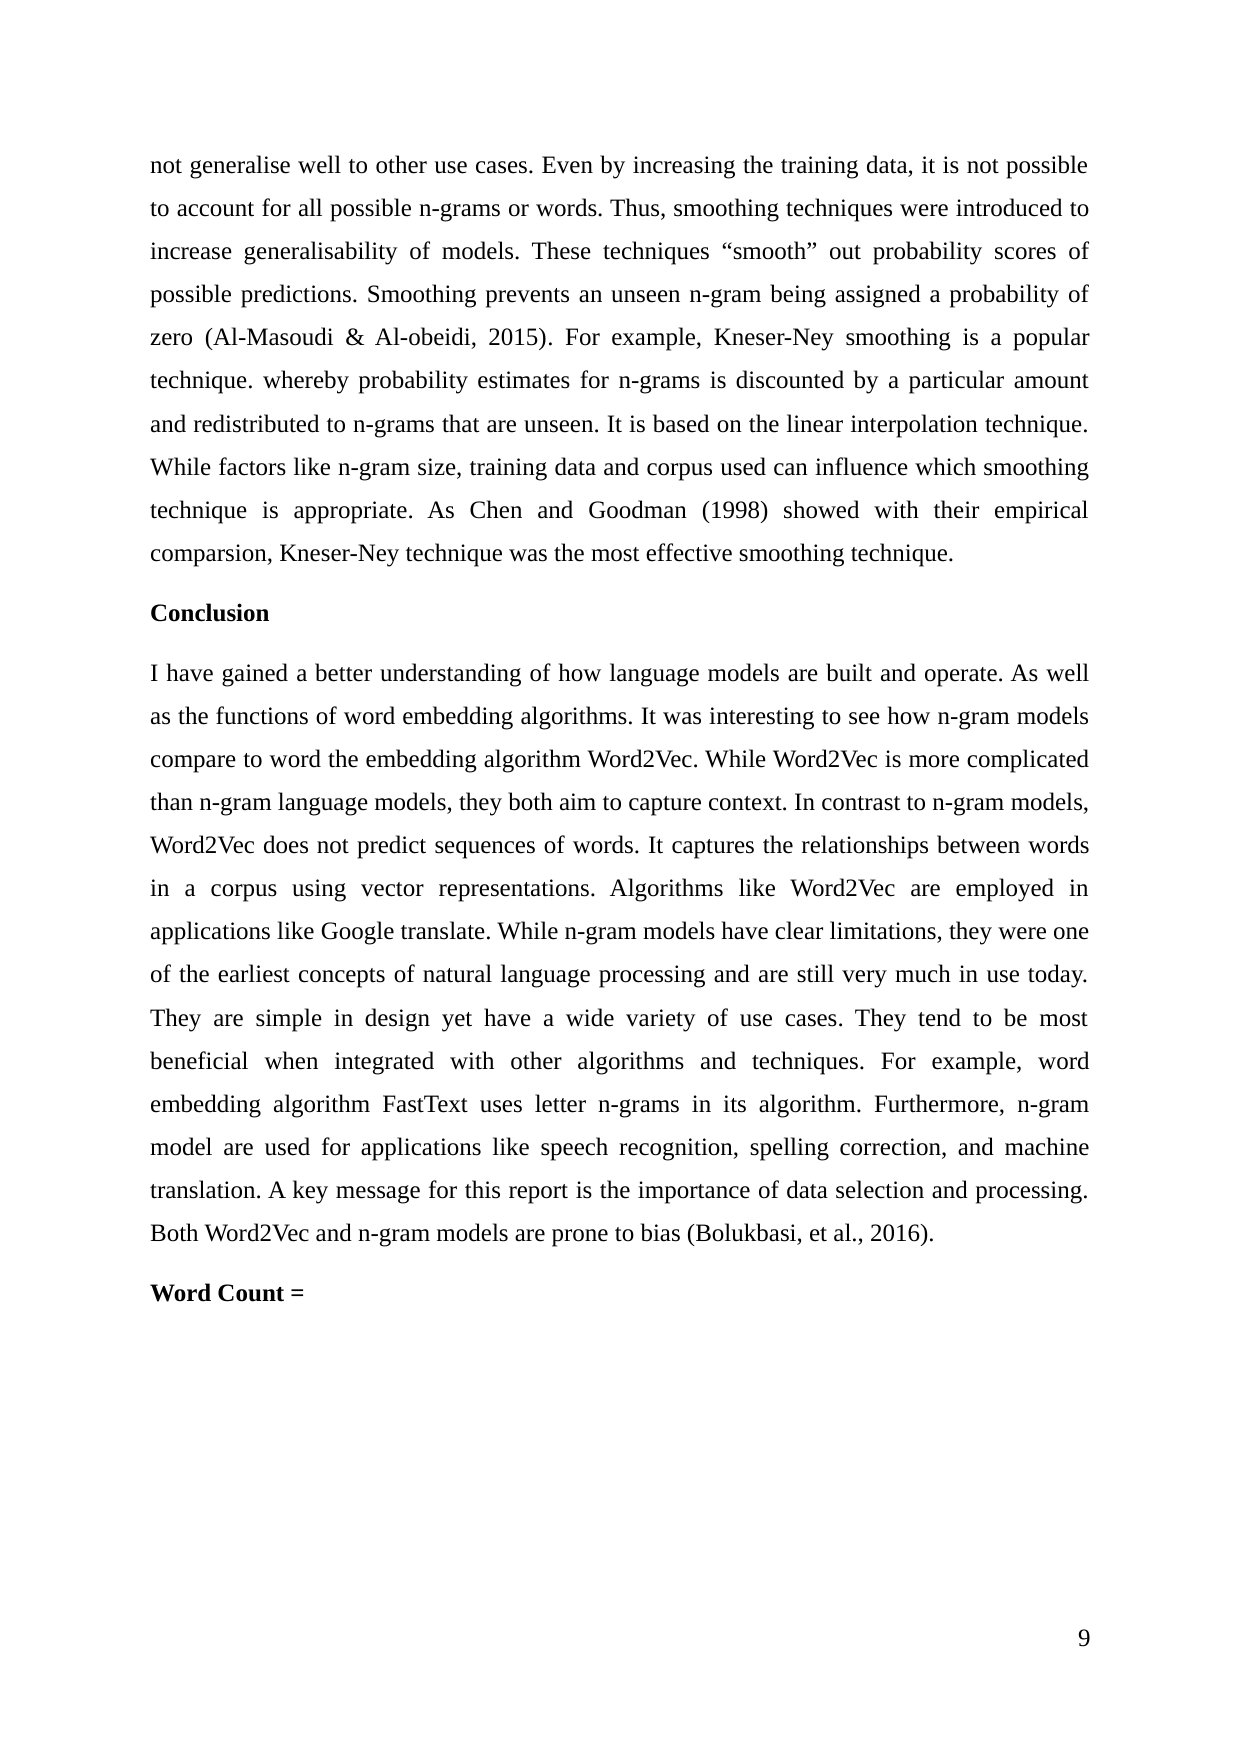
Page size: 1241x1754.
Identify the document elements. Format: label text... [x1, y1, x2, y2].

text Conclusion [150, 598, 1090, 627]
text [150, 150, 1090, 567]
text Word Count = [150, 1278, 1090, 1307]
text I have gained a better understanding of how language models are built and operate. As well as the functions of word embedding algorithms. It was interesting to see how n-gram models compare to word the embedding algorithm Word2Vec. While Word2Vec is more complicated than n-gram language models, they both aim to capture context. In contrast to n-gram models, Word2Vec does not predict sequences of words. It captures the relationships between words in a corpus using vector representations. Algorithms like Word2Vec are employed in applications like Google translate. While n-gram models have clear limitations, they were one of the earliest concepts of natural language processing and are still very much in use today. They are simple in design yet have a wide variety of use cases. They tend to be most beneficial when integrated with other algorithms and techniques. For example, word embedding algorithm FastText uses letter n-grams in its algorithm. Furthermore, n-gram model are used for applications like speech recognition, spelling correction, and machine translation. A key message for this report is the importance of data selection and processing. Both Word2Vec and n-gram models are prone to bias (Bolukbasi, et al., 2016). [150, 658, 1090, 1247]
